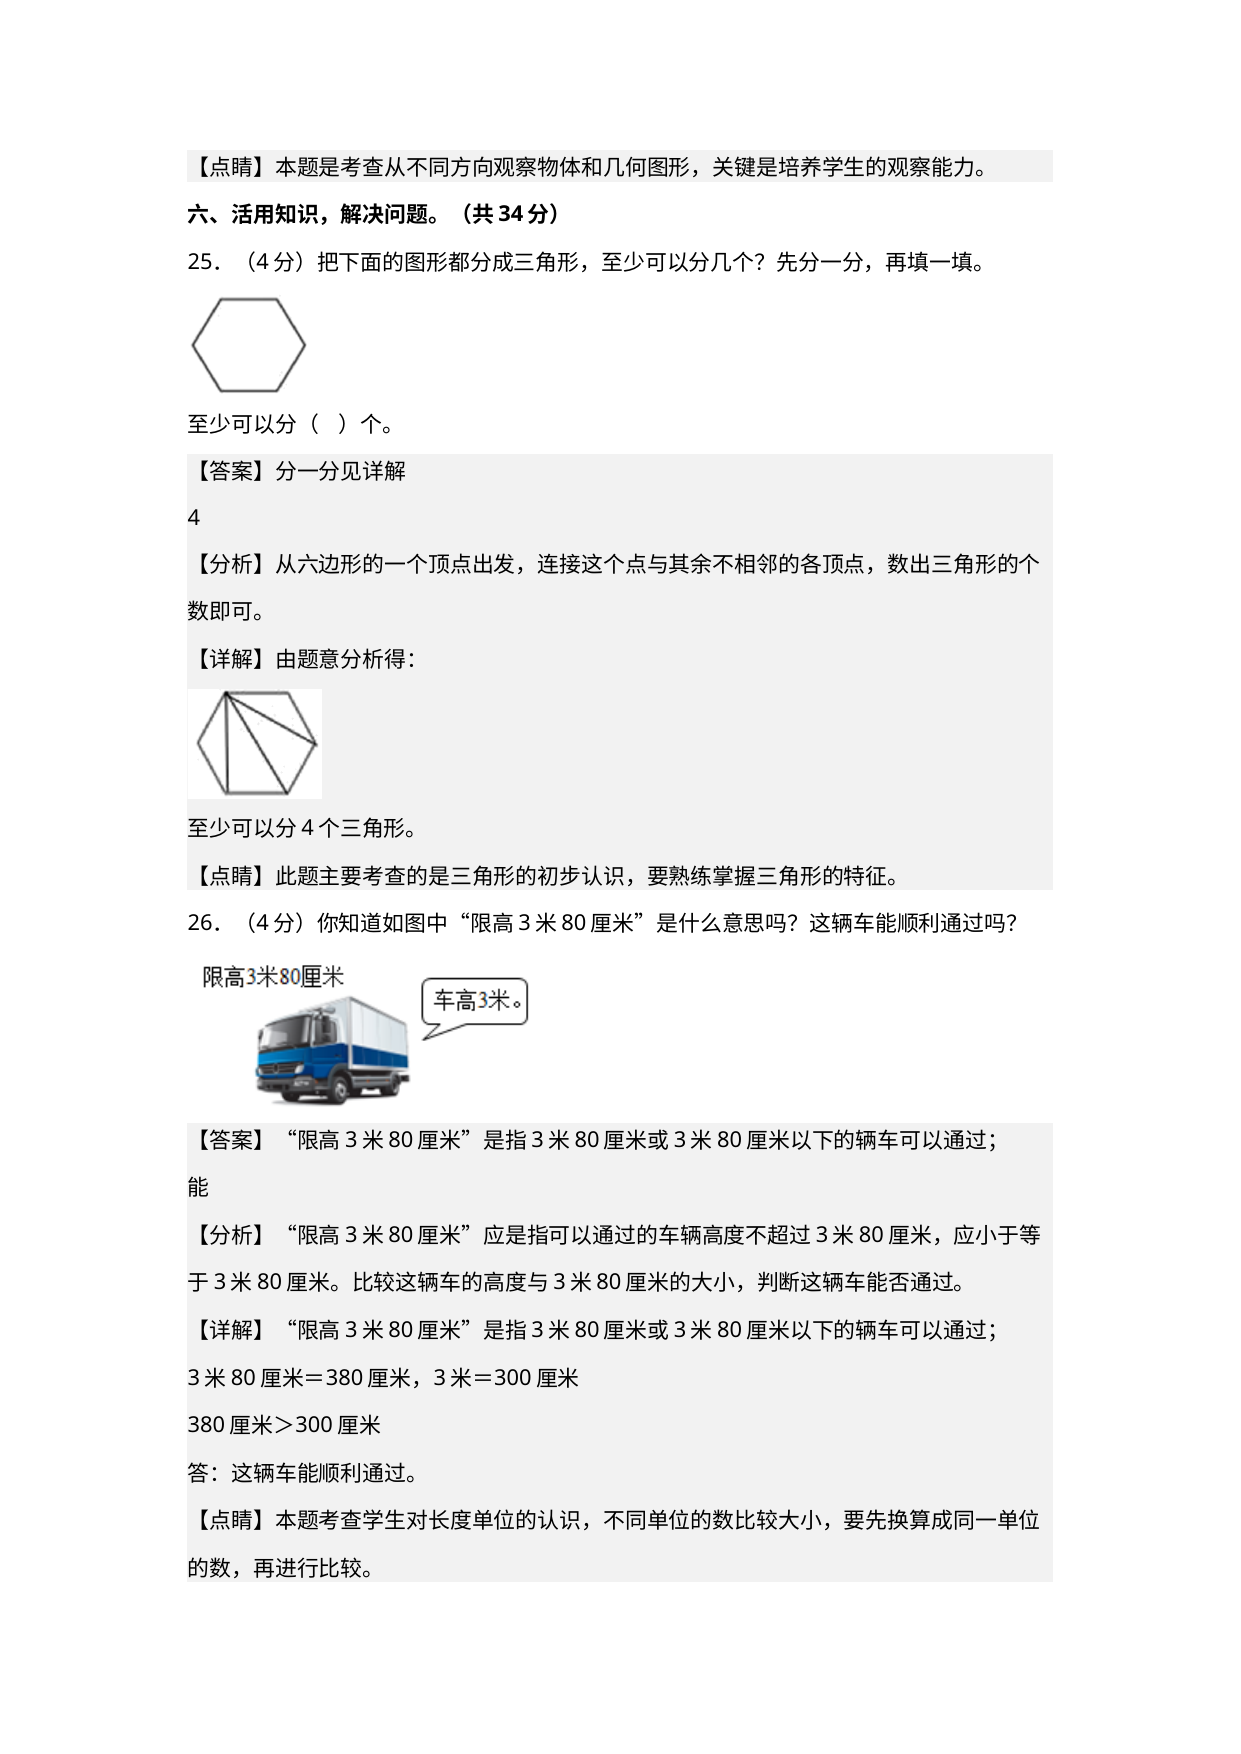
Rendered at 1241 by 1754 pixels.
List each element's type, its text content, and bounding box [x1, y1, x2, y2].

text 至少可以分4个三角形。 [187, 811, 1053, 843]
text 【分析】“限高3米80厘米”应是指可以通过的车辆高度不超过3米80厘米，应小于等于3米80厘米。比较这辆车的高度与3米80厘米的大小，判断这辆车能否通过。 [187, 1218, 1053, 1297]
text 【详解】“限高3米80厘米”是指3米80厘米或3米80厘米以下的辆车可以通过； [187, 1313, 1053, 1345]
text 380厘米＞300厘米 [187, 1408, 1053, 1440]
text 能 [187, 1170, 1053, 1202]
text 【详解】由题意分析得： [187, 642, 1053, 673]
text 【点睛】本题考查学生对长度单位的认识，不同单位的数比较大小，要先换算成同一单位的数，再进行比较。 [187, 1503, 1053, 1582]
text 【答案】分一分见详解 [187, 454, 1053, 486]
text 26．（4分）你知道如图中“限高3米80厘米”是什么意思吗？这辆车能顺利通过吗？ [187, 906, 1053, 938]
text 【点睛】本题是考查从不同方向观察物体和几何图形，关键是培养学生的观察能力。 [187, 150, 1053, 182]
text 至少可以分（ ）个。 [187, 407, 1053, 438]
picture [187, 292, 308, 395]
text 【点睛】此题主要考查的是三角形的初步认识，要熟练掌握三角形的特征。 [187, 859, 1053, 890]
text 【分析】从六边形的一个顶点出发，连接这个点与其余不相邻的各顶点，数出三角形的个数即可。 [187, 547, 1053, 626]
picture [187, 689, 322, 799]
text 3米80厘米＝380厘米，3米＝300厘米 [187, 1361, 1053, 1392]
text 25．（4分）把下面的图形都分成三角形，至少可以分几个？先分一分，再填一填。 [187, 245, 1053, 277]
text 六、活用知识，解决问题。（共34分） [187, 197, 1053, 229]
text 4 [187, 502, 1053, 532]
text 答：这辆车能顺利通过。 [187, 1456, 1053, 1487]
text 【答案】“限高3米80厘米”是指3米80厘米或3米80厘米以下的辆车可以通过； [187, 1123, 1053, 1154]
picture [187, 953, 547, 1110]
